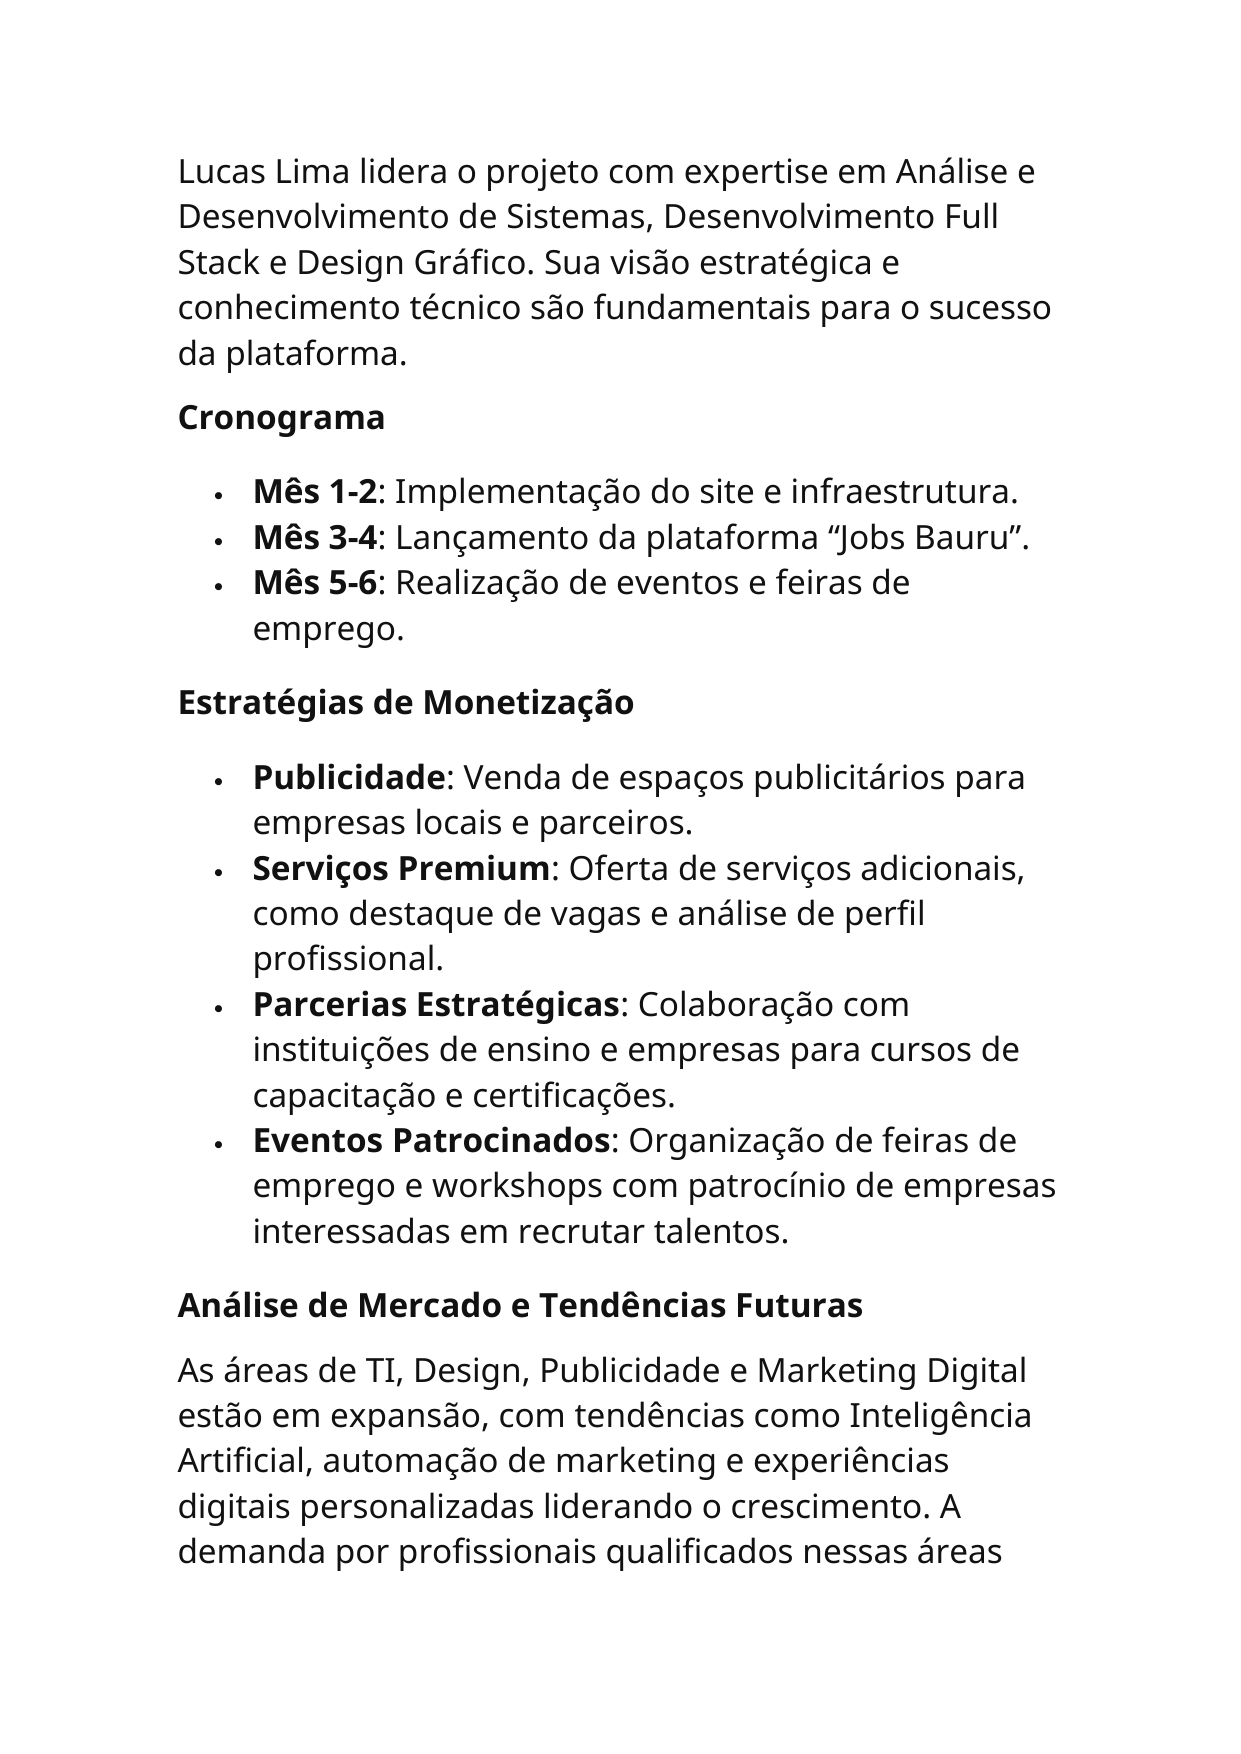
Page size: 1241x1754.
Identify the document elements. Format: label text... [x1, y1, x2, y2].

list Mês 3-4: Lançamento da plataforma “Jobs Bauru”. [215, 513, 1063, 559]
text Estratégias de Monetização [177, 679, 1063, 724]
list Eventos Patrocinados: Organização de feiras de emprego e workshops com patrocínio de empresas interessadas em recrutar talentos. [215, 1117, 1063, 1253]
list Serviços Premium: Oferta de serviços adicionais, como destaque de vagas e análise de perfil profissional. [215, 844, 1063, 981]
text Análise de Mercado e Tendências Futuras [177, 1282, 1063, 1328]
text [177, 1346, 1063, 1573]
list Mês 1-2: Implementação do site e infraestrutura. [215, 468, 1063, 513]
list Parcerias Estratégicas: Colaboração com instituições de ensino e empresas para cursos de capacitação e certificações. [215, 981, 1063, 1117]
list Mês 5-6: Realização de eventos e feiras de emprego. [215, 559, 1063, 650]
text Lucas Lima lidera o projeto com expertise em Análise e Desenvolvimento de Sistemas, Desenvolvimento Full Stack e Design Gráfico. Sua visão estratégica e conhecimento técnico são fundamentais para o sucesso da plataforma. [177, 148, 1063, 375]
text Cronograma [177, 393, 1063, 439]
list Publicidade: Venda de espaços publicitários para empresas locais e parceiros. [215, 753, 1063, 844]
